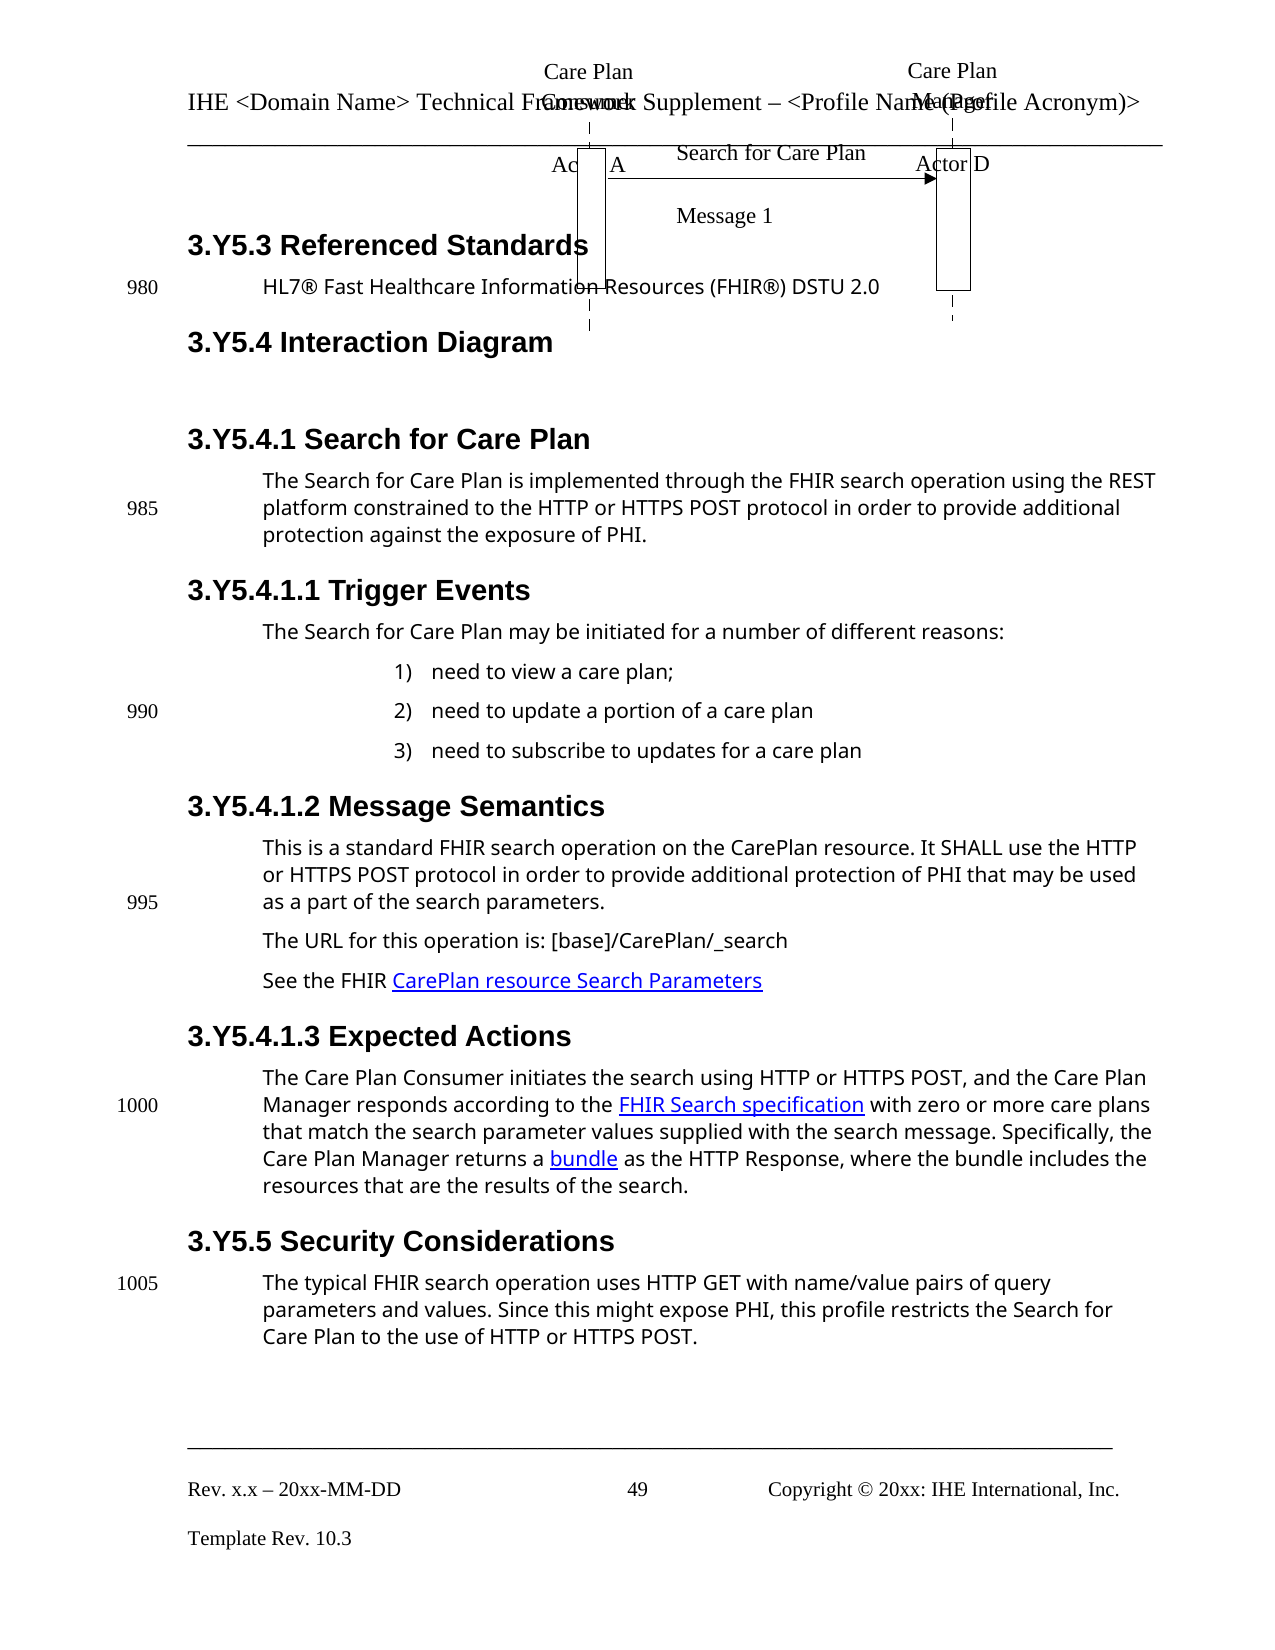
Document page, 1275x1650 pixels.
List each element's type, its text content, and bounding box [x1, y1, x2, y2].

text The URL for this operation is: [base]/CarePlan/_search [262, 927, 1162, 954]
subtitle 3.Y5.4.1 Search for Care Plan [187, 422, 1162, 456]
text The typical FHIR search operation uses HTTP GET with name/value pairs of query parameters and values. Since this might expose PHI, this profile restricts the Search for Care Plan to the use of HTTP or HTTPS POST. [262, 1269, 1162, 1350]
text See the FHIR CarePlan resource Search Parameters [262, 967, 1162, 994]
subtitle 3.Y5.4.1.3 Expected Actions [187, 1019, 1162, 1052]
list need to update a portion of a care plan [394, 697, 1162, 724]
text HL7® Fast Healthcare Information Resources (FHIR®) DSTU 2.0 [262, 273, 1162, 300]
text The Care Plan Consumer initiates the search using HTTP or HTTPS POST, and the Care Plan Manager responds according to the FHIR Search specification with zero or more care plans that match the search parameter values supplied with the search message. Specifically, the Care Plan Manager returns a bundle as the HTTP Response, where the bundle includes the resources that are the results of the search. [262, 1064, 1162, 1199]
subtitle 3.Y5.4 Interaction Diagram [187, 325, 1162, 359]
text This is a standard FHIR search operation on the CarePlan resource. It SHALL use the HTTP or HTTPS POST protocol in order to provide additional protection of PHI that may be used as a part of the search parameters. [262, 833, 1162, 915]
subtitle 3.Y5.4.1.1 Trigger Events [187, 573, 1162, 607]
text The Search for Care Plan is implemented through the FHIR search operation using the REST platform constrained to the HTTP or HTTPS POST protocol in order to provide additional protection against the exposure of PHI. [262, 467, 1162, 548]
subtitle 3.Y5.5 Security Considerations [187, 1224, 1162, 1258]
text The Search for Care Plan may be initiated for a number of different reasons: [262, 618, 1162, 645]
list need to subscribe to updates for a care plan [394, 737, 1162, 764]
subtitle 3.Y5.4.1.2 Message Semantics [187, 789, 1162, 822]
list need to view a care plan; [394, 657, 1162, 684]
subtitle 3.Y5.3 Referenced Standards [187, 228, 1162, 262]
